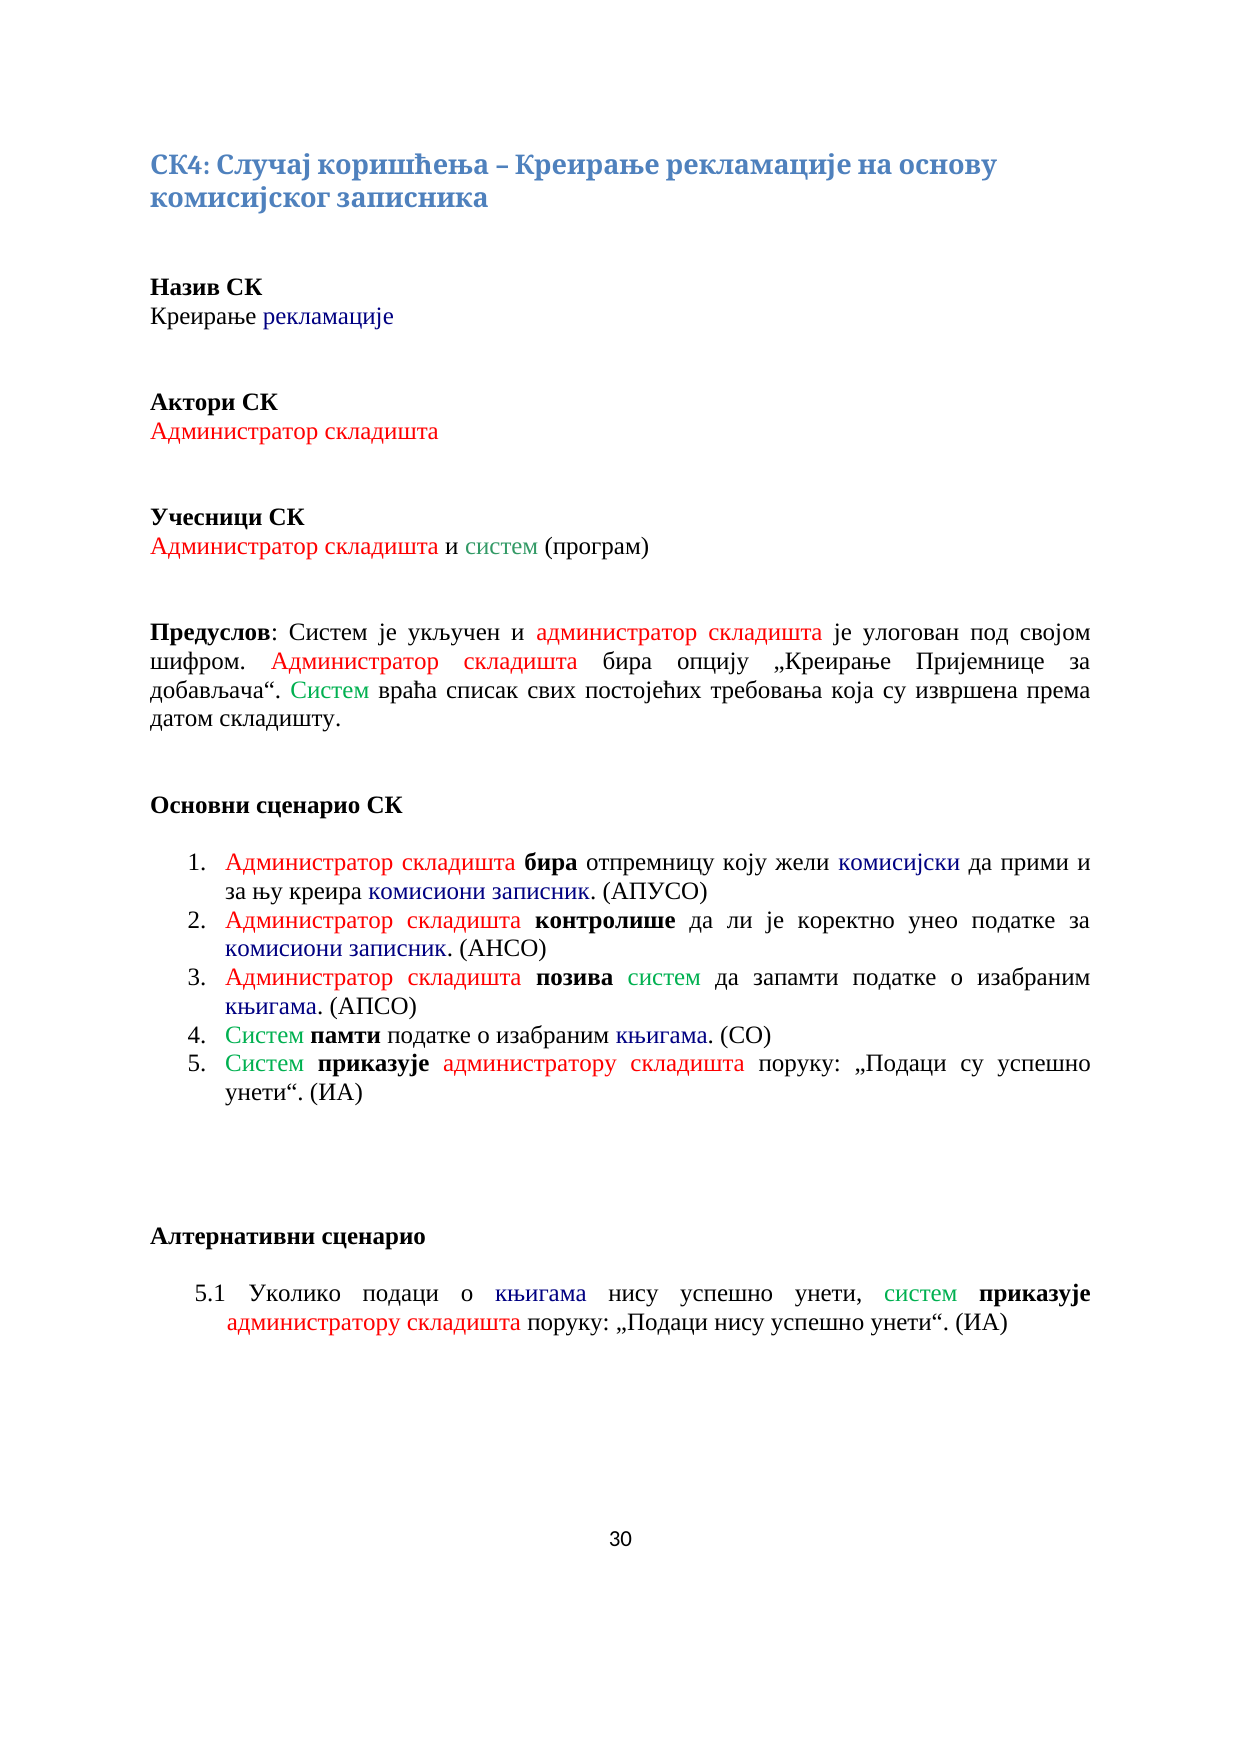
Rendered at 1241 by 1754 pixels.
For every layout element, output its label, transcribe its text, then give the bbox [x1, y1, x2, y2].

text Администратор складишта и систем (програм) [150, 531, 1091, 560]
list Администратор складишта контролише да ли је коректно унео податке за комисиони записник. (АНСО) [187, 905, 1091, 962]
list Систем приказује администратору складишта поруку: „Подаци су успешно унети“. (ИА) [187, 1048, 1091, 1106]
text Администратор складишта [150, 416, 1091, 445]
text Предуслов: Систем је укључен и администратор складишта je улогован под својом шифром. Администратор складишта бира опцију „Креирање Пријемнице за добављача“. Систем враћа списак свих постојећих требовања која су извршена према датом складишту. [150, 617, 1091, 732]
text Назив СК [150, 272, 1091, 301]
text Алтернативни сценарио [150, 1221, 1091, 1250]
text Учесници СК [150, 502, 1091, 531]
text Креирање рекламације [150, 301, 1091, 330]
text Актори СК [150, 387, 1091, 416]
list Администратор складишта позива систем да запамти податке о изабраним књигама. (АПСО) [187, 962, 1091, 1020]
text Основни сценарио СК [150, 790, 1091, 818]
list Администратор складишта бира отпремницу коју жели комисијски да прими и за њу креира комисиони записник. (АПУСО) [187, 847, 1091, 905]
list Уколико подаци o књигама нису успешно унети, систем приказује администратору складишта поруку: „Подаци нису успешно унети“. (ИА) [194, 1278, 1091, 1336]
list Систем памти податке о изабраним књигама. (СО) [187, 1020, 1091, 1048]
subtitle СК4: Случај коришћења – Креирање рекламације на основу комисијског записника [150, 150, 1091, 215]
